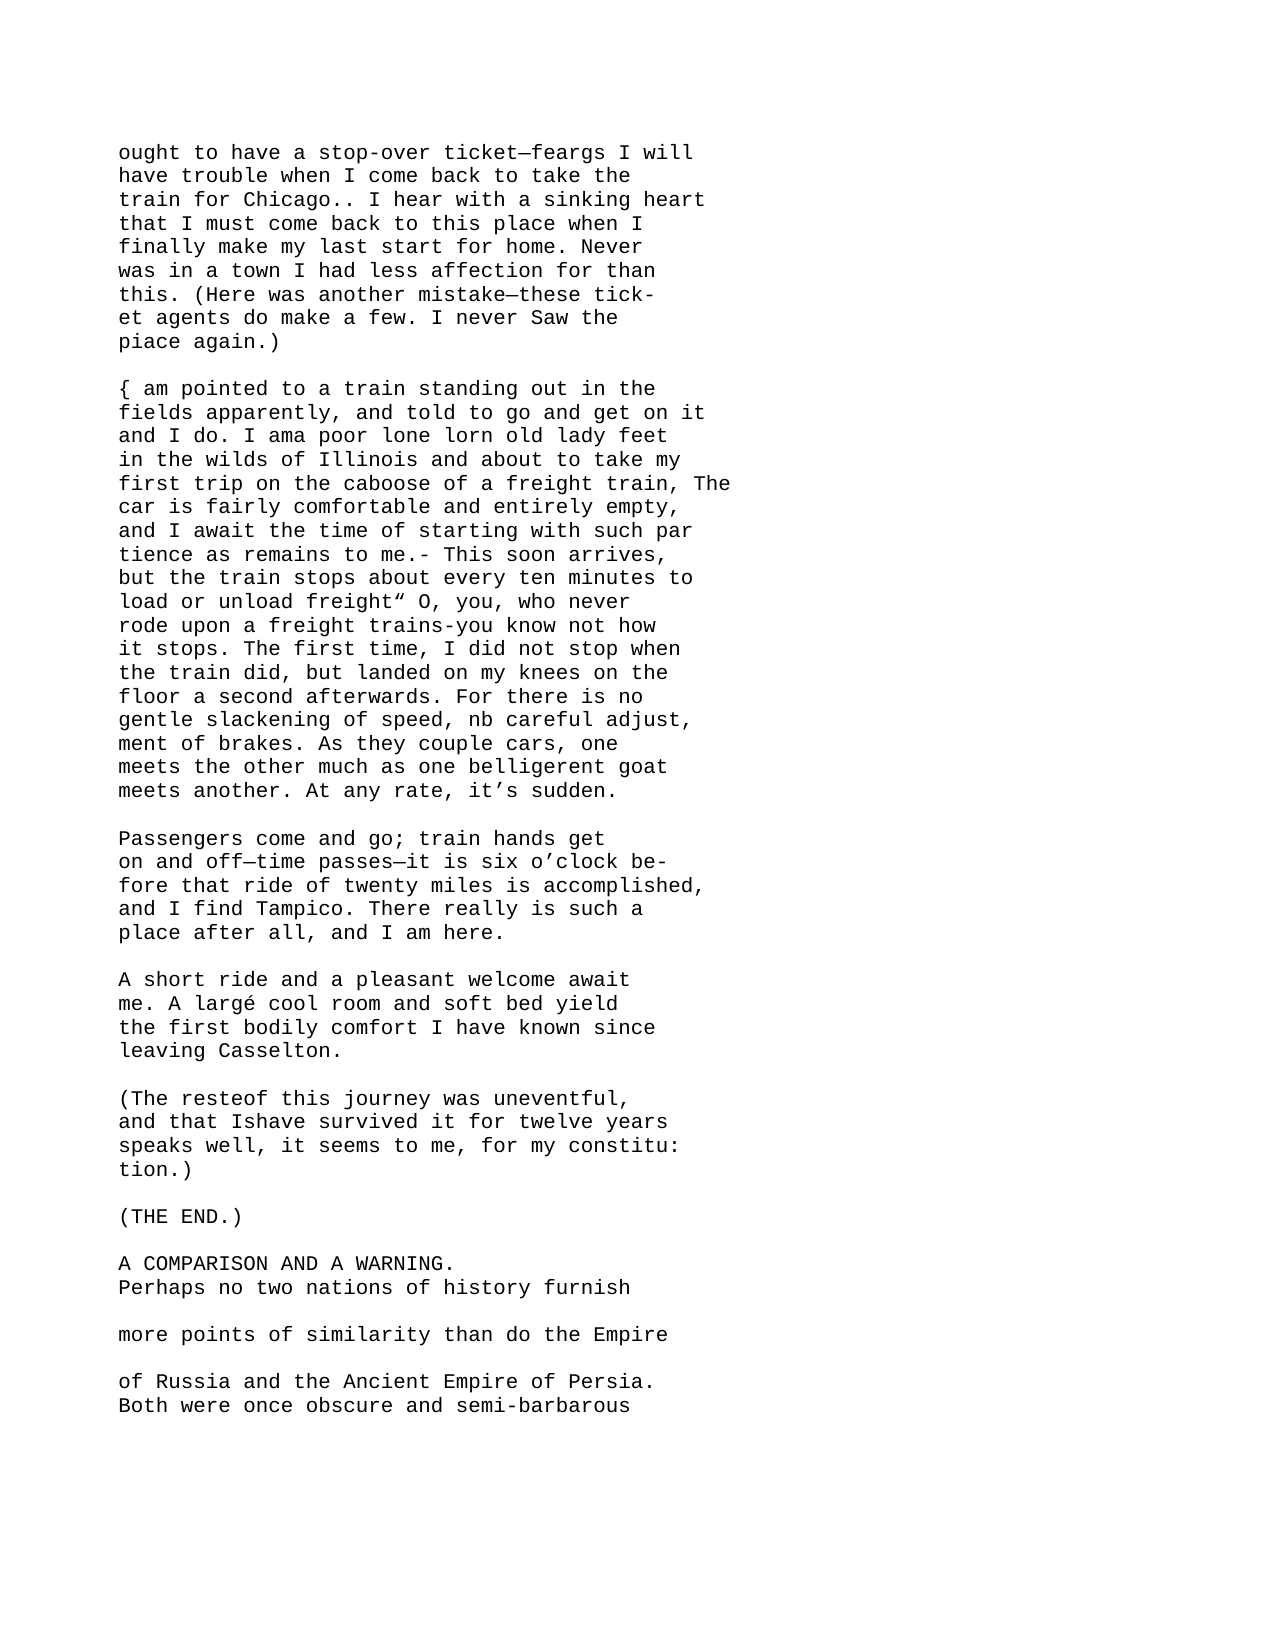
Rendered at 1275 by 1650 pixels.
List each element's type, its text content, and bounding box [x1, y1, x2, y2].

text leaving Casselton. [118, 1040, 1157, 1064]
text Perhaps no two nations of history furnish [118, 1277, 1157, 1300]
text A COMPARISON AND A WARNING. [118, 1253, 1157, 1277]
text meets the other much as one belligerent goat [118, 757, 1157, 780]
text in the wilds of Illinois and about to take my [118, 449, 1157, 473]
text rode upon a freight trains-you know not how [118, 615, 1157, 638]
text fields apparently, and told to go and get on it [118, 402, 1157, 426]
text speaks well, it seems to me, for my constitu: [118, 1135, 1157, 1158]
text et agents do make a few. I never Saw the [118, 307, 1157, 331]
text (The resteof this journey was uneventful, [118, 1088, 1157, 1111]
text place after all, and I am here. [118, 922, 1157, 946]
text on and off—time passes—it is six o’clock be- [118, 851, 1157, 875]
text and that Ishave survived it for twelve years [118, 1111, 1157, 1135]
text Passengers come and go; train hands get [118, 827, 1157, 851]
text more points of similarity than do the Empire [118, 1324, 1157, 1348]
text it stops. The first time, I did not stop when [118, 638, 1157, 662]
text tience as remains to me.- This soon arrives, [118, 544, 1157, 567]
text me. A largé cool room and soft bed yield [118, 993, 1157, 1017]
text Both were once obscure and semi-barbarous [118, 1395, 1157, 1419]
text this. (Here was another mistake—these tick- [118, 284, 1157, 307]
text was in a town I had less affection for than [118, 260, 1157, 284]
text floor a second afterwards. For there is no [118, 686, 1157, 709]
text piace again.) [118, 331, 1157, 354]
text meets another. At any rate, it’s sudden. [118, 780, 1157, 804]
text fore that ride of twenty miles is accomplished, [118, 875, 1157, 898]
text the train did, but landed on my knees on the [118, 662, 1157, 686]
text and I find Tampico. There really is such a [118, 898, 1157, 922]
text { am pointed to a train standing out in the [118, 378, 1157, 402]
text finally make my last start for home. Never [118, 236, 1157, 260]
text have trouble when I come back to take the [118, 165, 1157, 189]
text but the train stops about every ten minutes to [118, 567, 1157, 591]
text ought to have a stop-over ticket—feargs I will [118, 142, 1157, 165]
text tion.) [118, 1158, 1157, 1182]
text (THE END.) [118, 1206, 1157, 1229]
text first trip on the caboose of a freight train, The [118, 473, 1157, 496]
text train for Chicago.. I hear with a sinking heart [118, 189, 1157, 213]
text and I await the time of starting with such par [118, 520, 1157, 544]
text gentle slackening of speed, nb careful adjust, [118, 709, 1157, 733]
text ment of brakes. As they couple cars, one [118, 733, 1157, 757]
text that I must come back to this place when I [118, 213, 1157, 236]
text the first bodily comfort I have known since [118, 1017, 1157, 1040]
text A short ride and a pleasant welcome await [118, 969, 1157, 993]
text car is fairly comfortable and entirely empty, [118, 496, 1157, 520]
text of Russia and the Ancient Empire of Persia. [118, 1371, 1157, 1395]
text load or unload freight“ O, you, who never [118, 591, 1157, 615]
text and I do. I ama poor lone lorn old lady feet [118, 426, 1157, 449]
